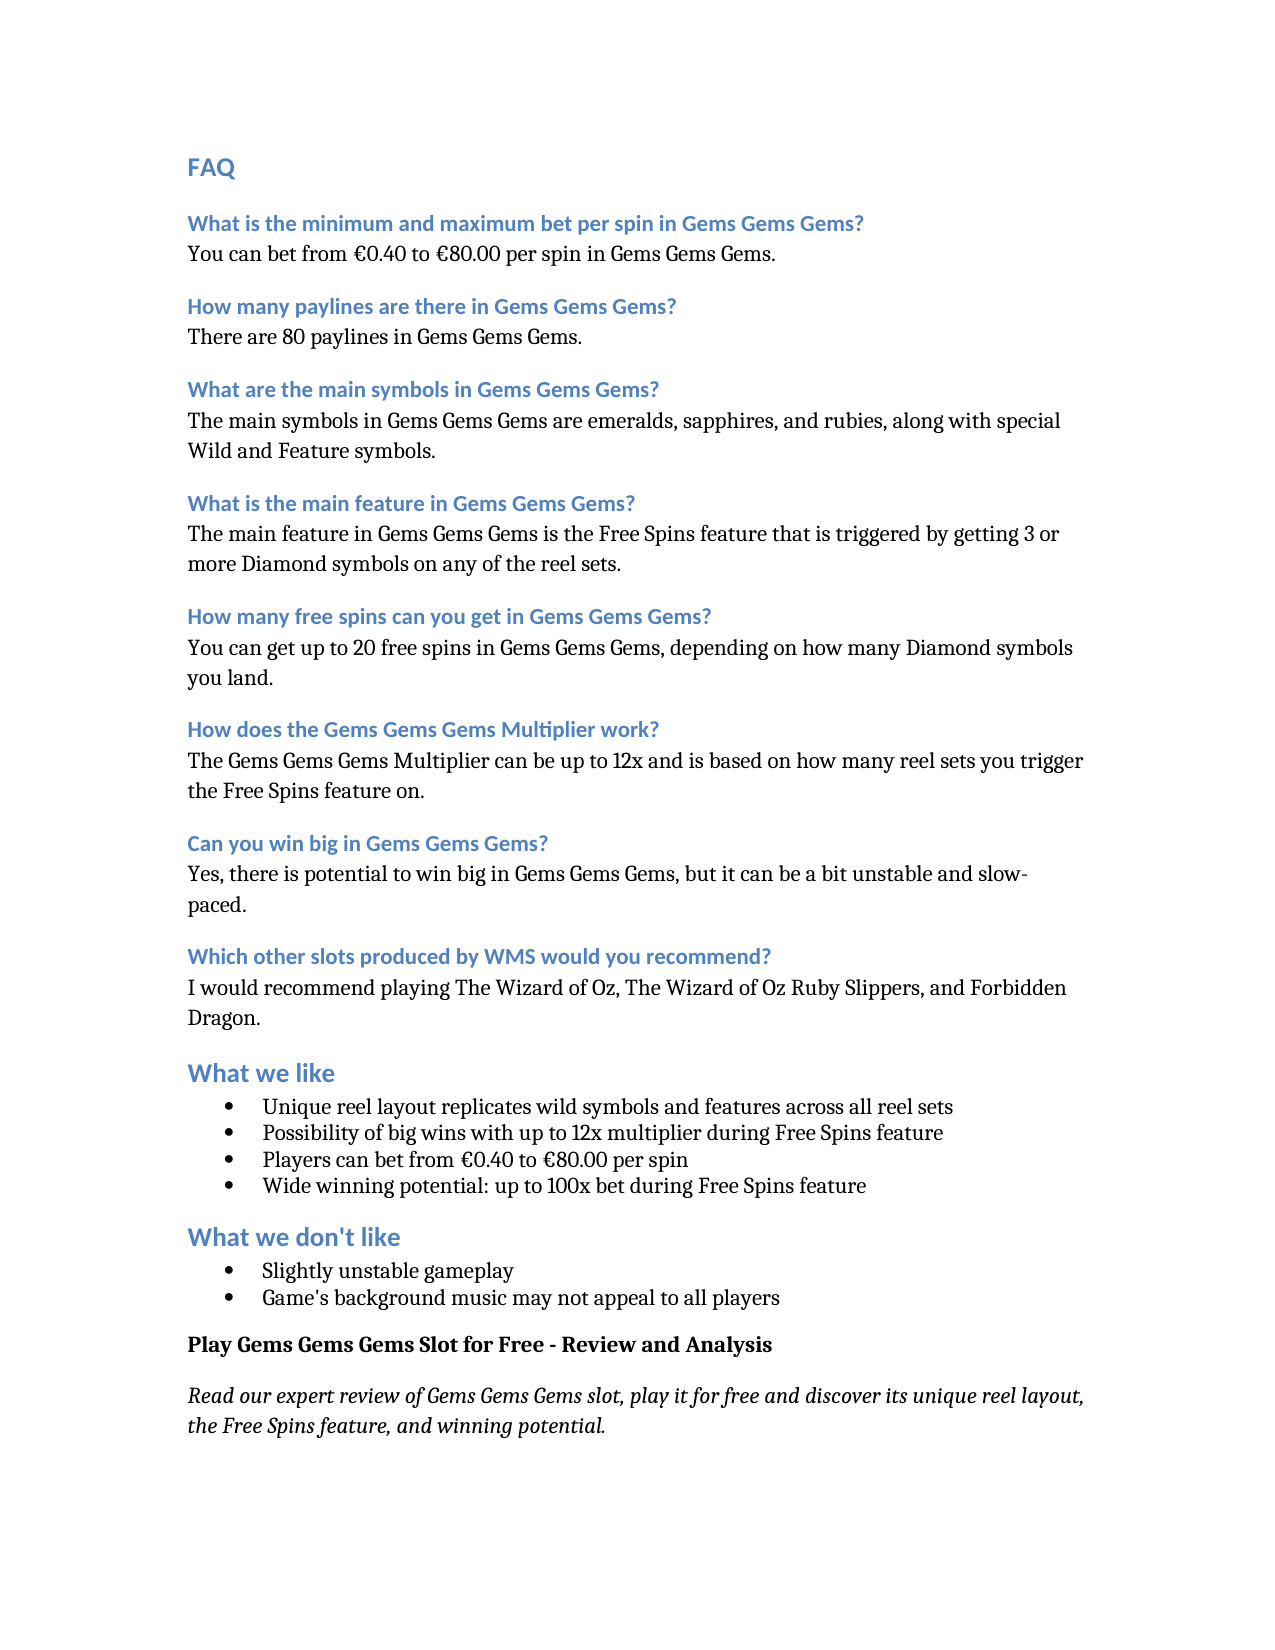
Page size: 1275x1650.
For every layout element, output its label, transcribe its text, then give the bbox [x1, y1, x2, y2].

subtitle What we don't like [187, 1220, 1087, 1253]
subtitle What we like [187, 1056, 1087, 1089]
subtitle How many paylines are there in Gems Gems Gems? [187, 292, 1087, 320]
text The Gems Gems Gems Multiplier can be up to 12x and is based on how many reel sets you trigger the Free Spins feature on. [187, 748, 1087, 804]
text The main symbols in Gems Gems Gems are emeralds, sapphires, and rubies, along with special Wild and Feature symbols. [187, 407, 1087, 464]
subtitle Can you win big in Gems Gems Gems? [187, 829, 1087, 857]
text Play Gems Gems Gems Slot for Free - Review and Analysis [187, 1331, 1087, 1358]
list Game's background music may not appeal to all players [225, 1284, 1087, 1311]
subtitle Which other slots produced by WMS would you recommend? [187, 942, 1087, 970]
list Possibility of big wins with up to 12x multiplier during Free Spins feature [225, 1120, 1087, 1146]
text You can bet from €0.40 to €80.00 per spin in Gems Gems Gems. [187, 241, 1087, 267]
text There are 80 paylines in Gems Gems Gems. [187, 324, 1087, 351]
subtitle What are the main symbols in Gems Gems Gems? [187, 375, 1087, 403]
list Unique reel layout replicates wild symbols and features across all reel sets [225, 1094, 1087, 1120]
list Players can bet from €0.40 to €80.00 per spin [225, 1146, 1087, 1173]
text The main feature in Gems Gems Gems is the Free Spins feature that is triggered by getting 3 or more Diamond symbols on any of the reel sets. [187, 521, 1087, 577]
text I would recommend playing The Wizard of Oz, The Wizard of Oz Ruby Slippers, and Forbidden Dragon. [187, 974, 1087, 1031]
subtitle FAQ [187, 150, 1087, 183]
subtitle How does the Gems Gems Gems Multiplier work? [187, 716, 1087, 743]
text Yes, there is potential to win big in Gems Gems Gems, but it can be a bit unstable and slow-paced. [187, 861, 1087, 918]
subtitle What is the main feature in Gems Gems Gems? [187, 489, 1087, 517]
text Read our expert review of Gems Gems Gems slot, play it for free and discover its unique reel layout, the Free Spins feature, and winning potential. [187, 1382, 1087, 1439]
subtitle What is the minimum and maximum bet per spin in Gems Gems Gems? [187, 209, 1087, 237]
list Slightly unstable gameplay [225, 1258, 1087, 1284]
text You can get up to 20 free spins in Gems Gems Gems, depending on how many Diamond symbols you land. [187, 634, 1087, 691]
subtitle How many free spins can you get in Gems Gems Gems? [187, 602, 1087, 630]
list Wide winning potential: up to 100x bet during Free Spins feature [225, 1173, 1087, 1199]
